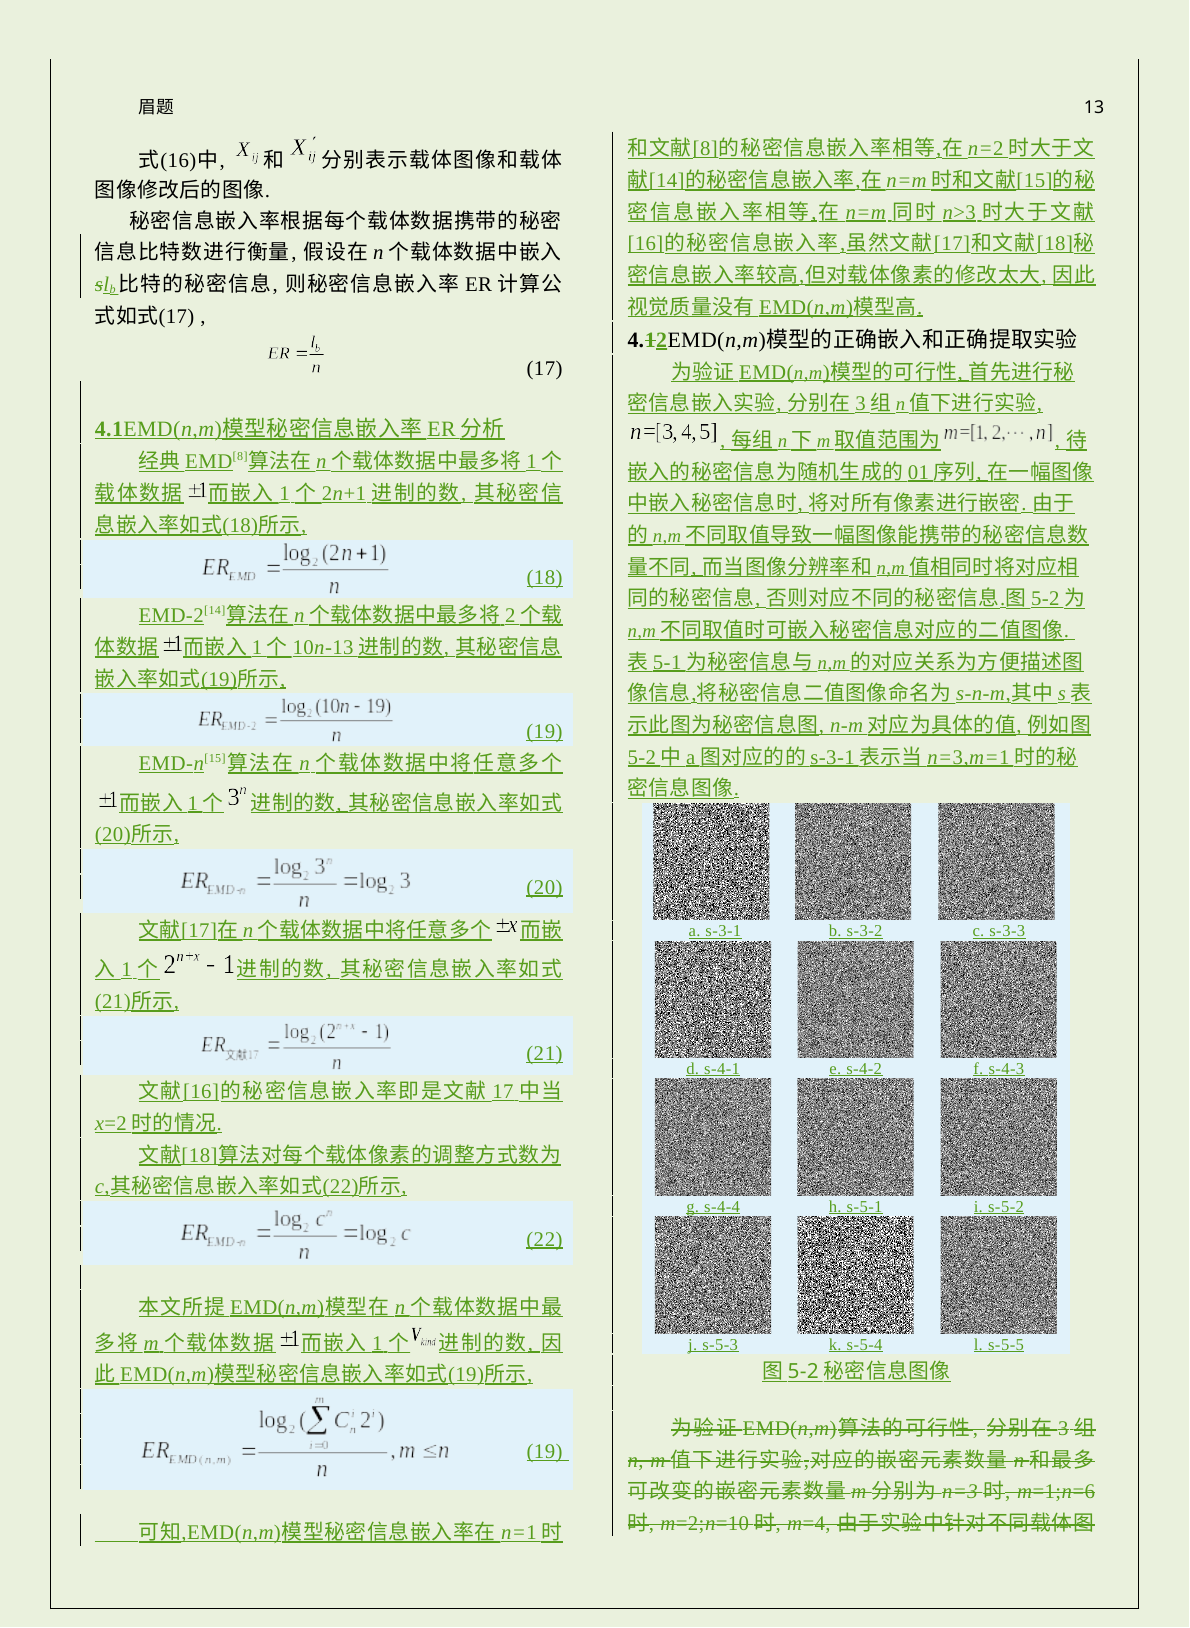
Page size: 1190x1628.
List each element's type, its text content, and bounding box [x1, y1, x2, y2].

table_header [83, 331, 508, 381]
table_cell [642, 1355, 1070, 1386]
text 秘密信息嵌入率根据每个载体数据携带的秘密信息比特数进行衡量, 假设在n个载体数据中嵌入比特的秘密信息, 则秘密信息嵌入率ER计算公式如式(17) , [94, 204, 562, 329]
picture [795, 803, 912, 920]
picture [938, 803, 1055, 920]
picture [940, 1078, 1057, 1196]
picture [654, 1216, 772, 1334]
table_header (17) [508, 331, 573, 381]
picture [654, 941, 772, 1058]
picture [797, 1078, 914, 1196]
picture [653, 803, 770, 920]
text 式(16)中, 和分别表示载体图像和载体图像修改后的图像. [94, 132, 562, 204]
picture [797, 1216, 914, 1334]
picture [940, 1216, 1057, 1334]
picture [940, 941, 1057, 1058]
picture [654, 1078, 772, 1196]
picture [797, 941, 914, 1058]
subtitle 4.EMD(n,m)模型的正确嵌入和正确提取实验 [627, 322, 1095, 353]
